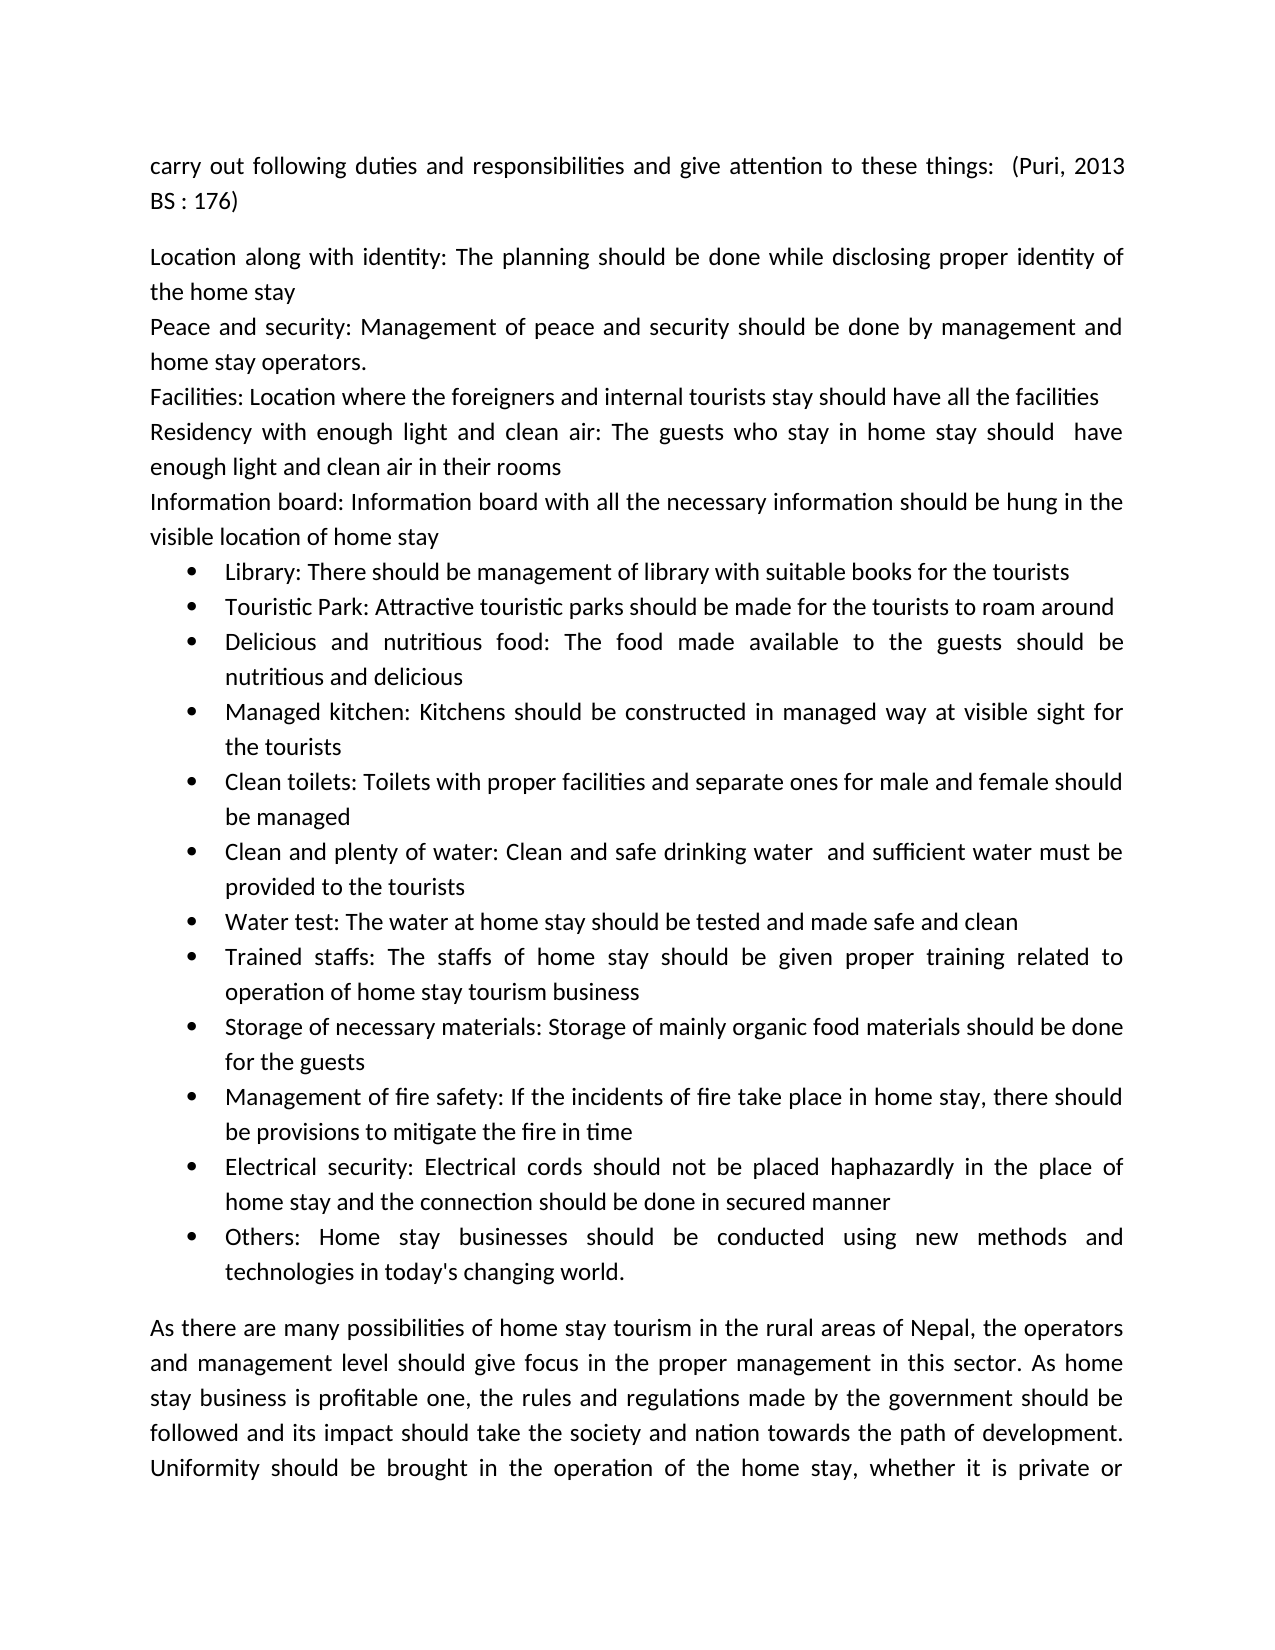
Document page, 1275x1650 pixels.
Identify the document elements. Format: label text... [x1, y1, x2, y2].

list Library: There should be management of library with suitable books for the tourists [187, 556, 1125, 586]
list Electrical security: Electrical cords should not be placed haphazardly in the place of home stay and the connection should be done in secured manner [187, 1151, 1125, 1216]
list Clean toilets: Toilets with proper facilities and separate ones for male and female should be managed [187, 766, 1125, 831]
list Others: Home stay businesses should be conducted using new methods and technologies in today's changing world. [187, 1221, 1125, 1286]
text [150, 1312, 1125, 1482]
list Storage of necessary materials: Storage of mainly organic food materials should be done for the guests [187, 1011, 1125, 1076]
list Clean and plenty of water: Clean and safe drinking water and sufficient water must be provided to the tourists [187, 836, 1125, 901]
list Water test: The water at home stay should be tested and made safe and clean [187, 906, 1125, 936]
list Managed kitchen: Kitchens should be constructed in managed way at visible sight for the tourists [187, 696, 1125, 761]
list Peace and security: Management of peace and security should be done by management and home stay operators. [150, 311, 1125, 376]
list Trained staffs: The staffs of home stay should be given proper training related to operation of home stay tourism business [187, 941, 1125, 1006]
list Touristic Park: Attractive touristic parks should be made for the tourists to roam around [187, 591, 1125, 621]
list Management of fire safety: If the incidents of fire take place in home stay, there should be provisions to mitigate the fire in time [187, 1081, 1125, 1146]
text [150, 150, 1125, 216]
list Delicious and nutritious food: The food made available to the guests should be nutritious and delicious [187, 626, 1125, 691]
list Facilities: Location where the foreigners and internal tourists stay should have all the facilities [150, 381, 1125, 411]
list Location along with identity: The planning should be done while disclosing proper identity of the home stay [150, 241, 1125, 306]
list Residency with enough light and clean air: The guests who stay in home stay should have enough light and clean air in their rooms [150, 416, 1125, 481]
list Information board: Information board with all the necessary information should be hung in the visible location of home stay [150, 486, 1125, 551]
